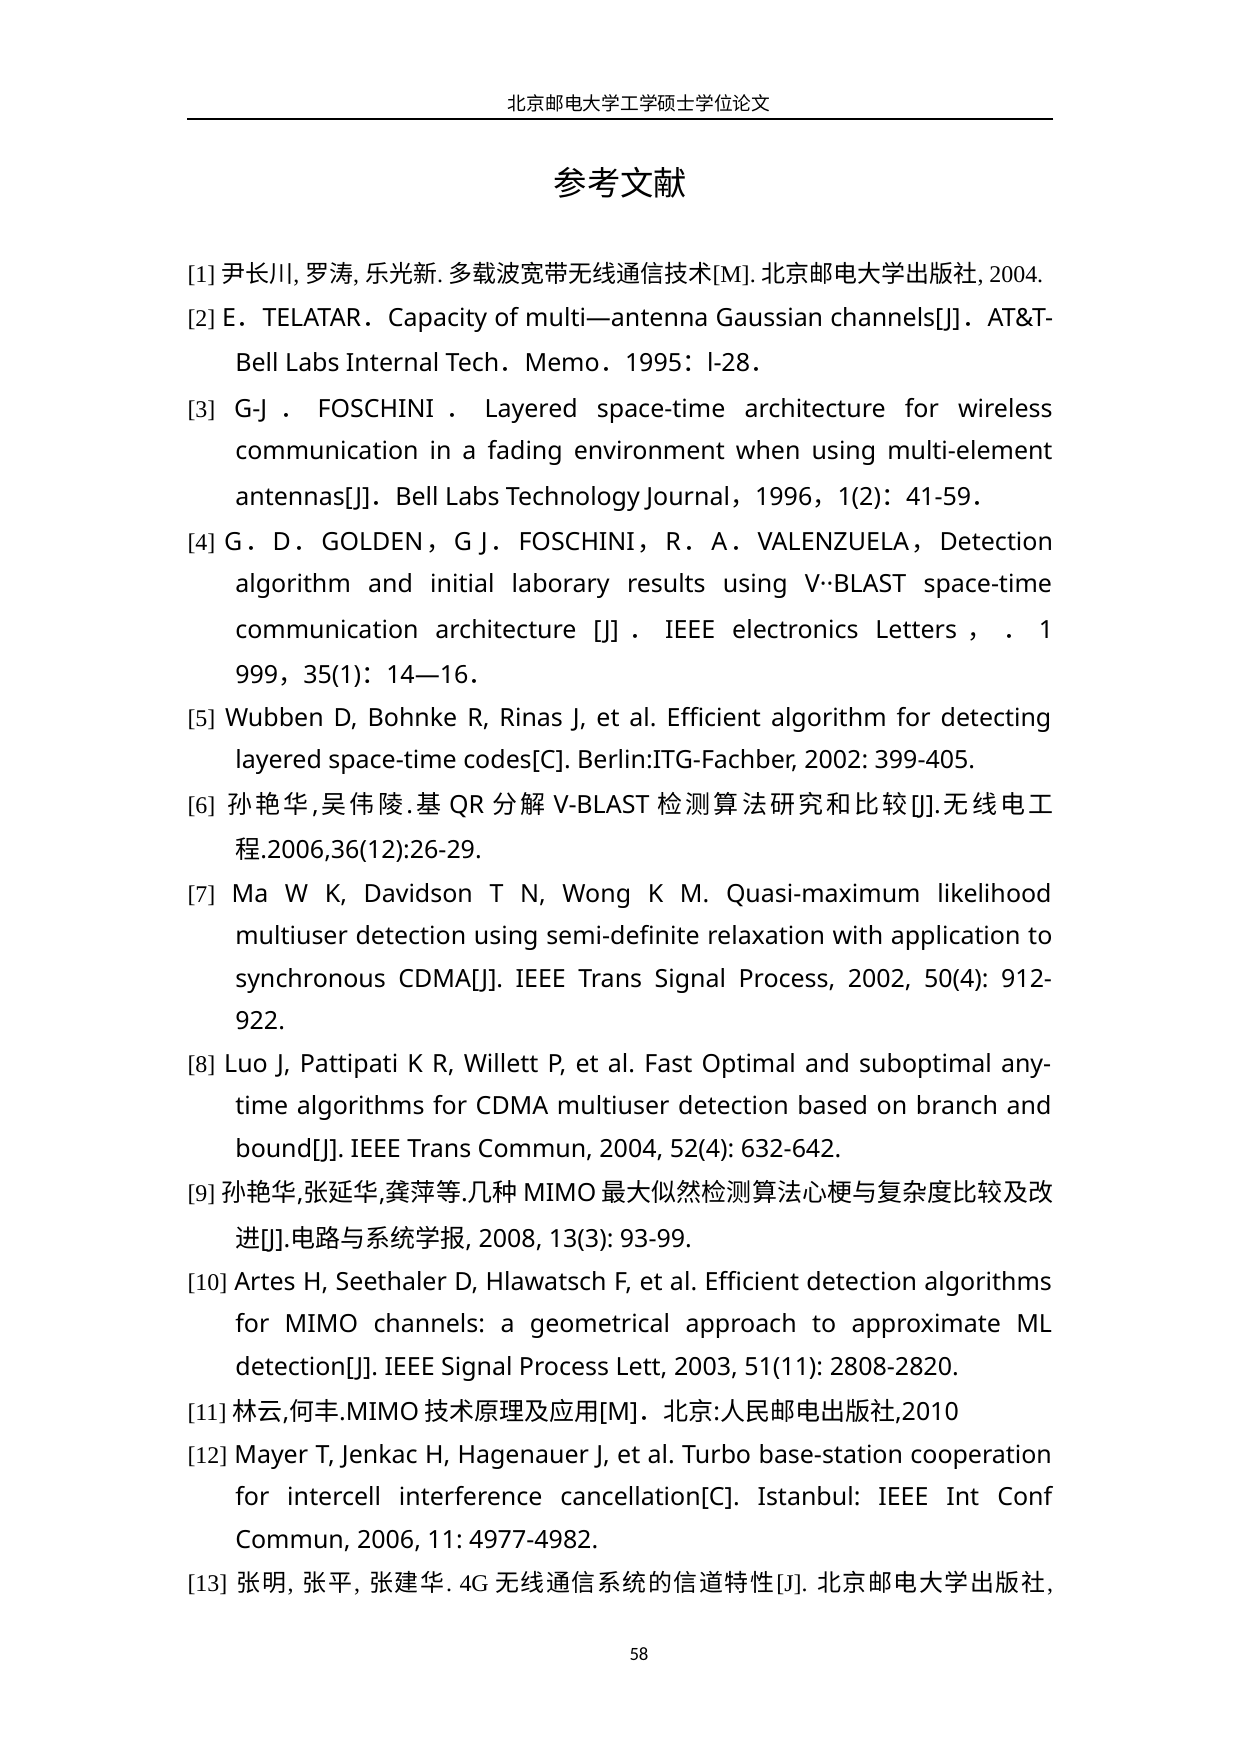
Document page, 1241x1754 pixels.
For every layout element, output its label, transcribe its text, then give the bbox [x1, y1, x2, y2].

text [12] Mayer T, Jenkac H, Hagenauer J, et al. Turbo base-station cooperation for intercell interference cancellation[C]. Istanbul: IEEE Int Conf Commun, 2006, 11: 4977-4982. [187, 1436, 1053, 1555]
text [8] Luo J, Pattipati K R, Willett P, et al. Fast Optimal and suboptimal any-time algorithms for CDMA multiuser detection based on branch and bound[J]. IEEE Trans Commun, 2004, 52(4): 632-642. [187, 1045, 1053, 1164]
text [9] 孙艳华,张延华,龚萍等.几种MIMO最大似然检测算法心梗与复杂度比较及改进[J].电路与系统学报, 2008, 13(3): 93-99. [187, 1173, 1053, 1254]
text [10] Artes H, Seethaler D, Hlawatsch F, et al. Efficient detection algorithms for MIMO channels: a geometrical approach to approximate ML detection[J]. IEEE Signal Process Lett, 2003, 51(11): 2808-2820. [187, 1263, 1053, 1382]
text [1] 尹长川, 罗涛, 乐光新. 多载波宽带无线通信技术[M]. 北京邮电大学出版社, 2004. [187, 254, 1053, 289]
text [6] 孙艳华,吴伟陵.基QR分解V-BLAST检测算法研究和比较[J].无线电工程.2006,36(12):26-29. [187, 785, 1053, 866]
text [7] Ma W K, Davidson T N, Wong K M. Quasi-maximum likelihood multiuser detection using semi-definite relaxation with application to synchronous CDMA[J]. IEEE Trans Signal Process, 2002, 50(4): 912-922. [187, 875, 1053, 1037]
text [11] 林云,何丰.MIMO技术原理及应用[M]．北京:人民邮电出版社,2010 [187, 1391, 1053, 1427]
text [4] G．D．GOLDEN，G J．FOSCHINI，R．A．VALENZUELA，Detection algorithm and initial laborary results using V··BLAST space-time communication architecture [J]．IEEE electronics Letters，．1 999，35(1)：14—16． [187, 521, 1053, 691]
text [5] Wubben D, Bohnke R, Rinas J, et al. Efficient algorithm for detecting layered space-time codes[C]. Berlin:ITG-Fachber, 2002: 399-405. [187, 700, 1053, 776]
text [2] E．TELATAR．Capacity of multi—antenna Gaussian channels[J]．AT&T-Bell Labs Internal Tech．Memo．1995：l-28． [187, 297, 1053, 379]
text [187, 1564, 1053, 1598]
subtitle 参考文献 [187, 162, 1053, 204]
text [3] G-J．FOSCHINI．Layered space-time architecture for wireless communication in a fading environment when using multi-element antennas[J]．Bell Labs Technology Journal，1996，1(2)：41-59． [187, 388, 1053, 512]
